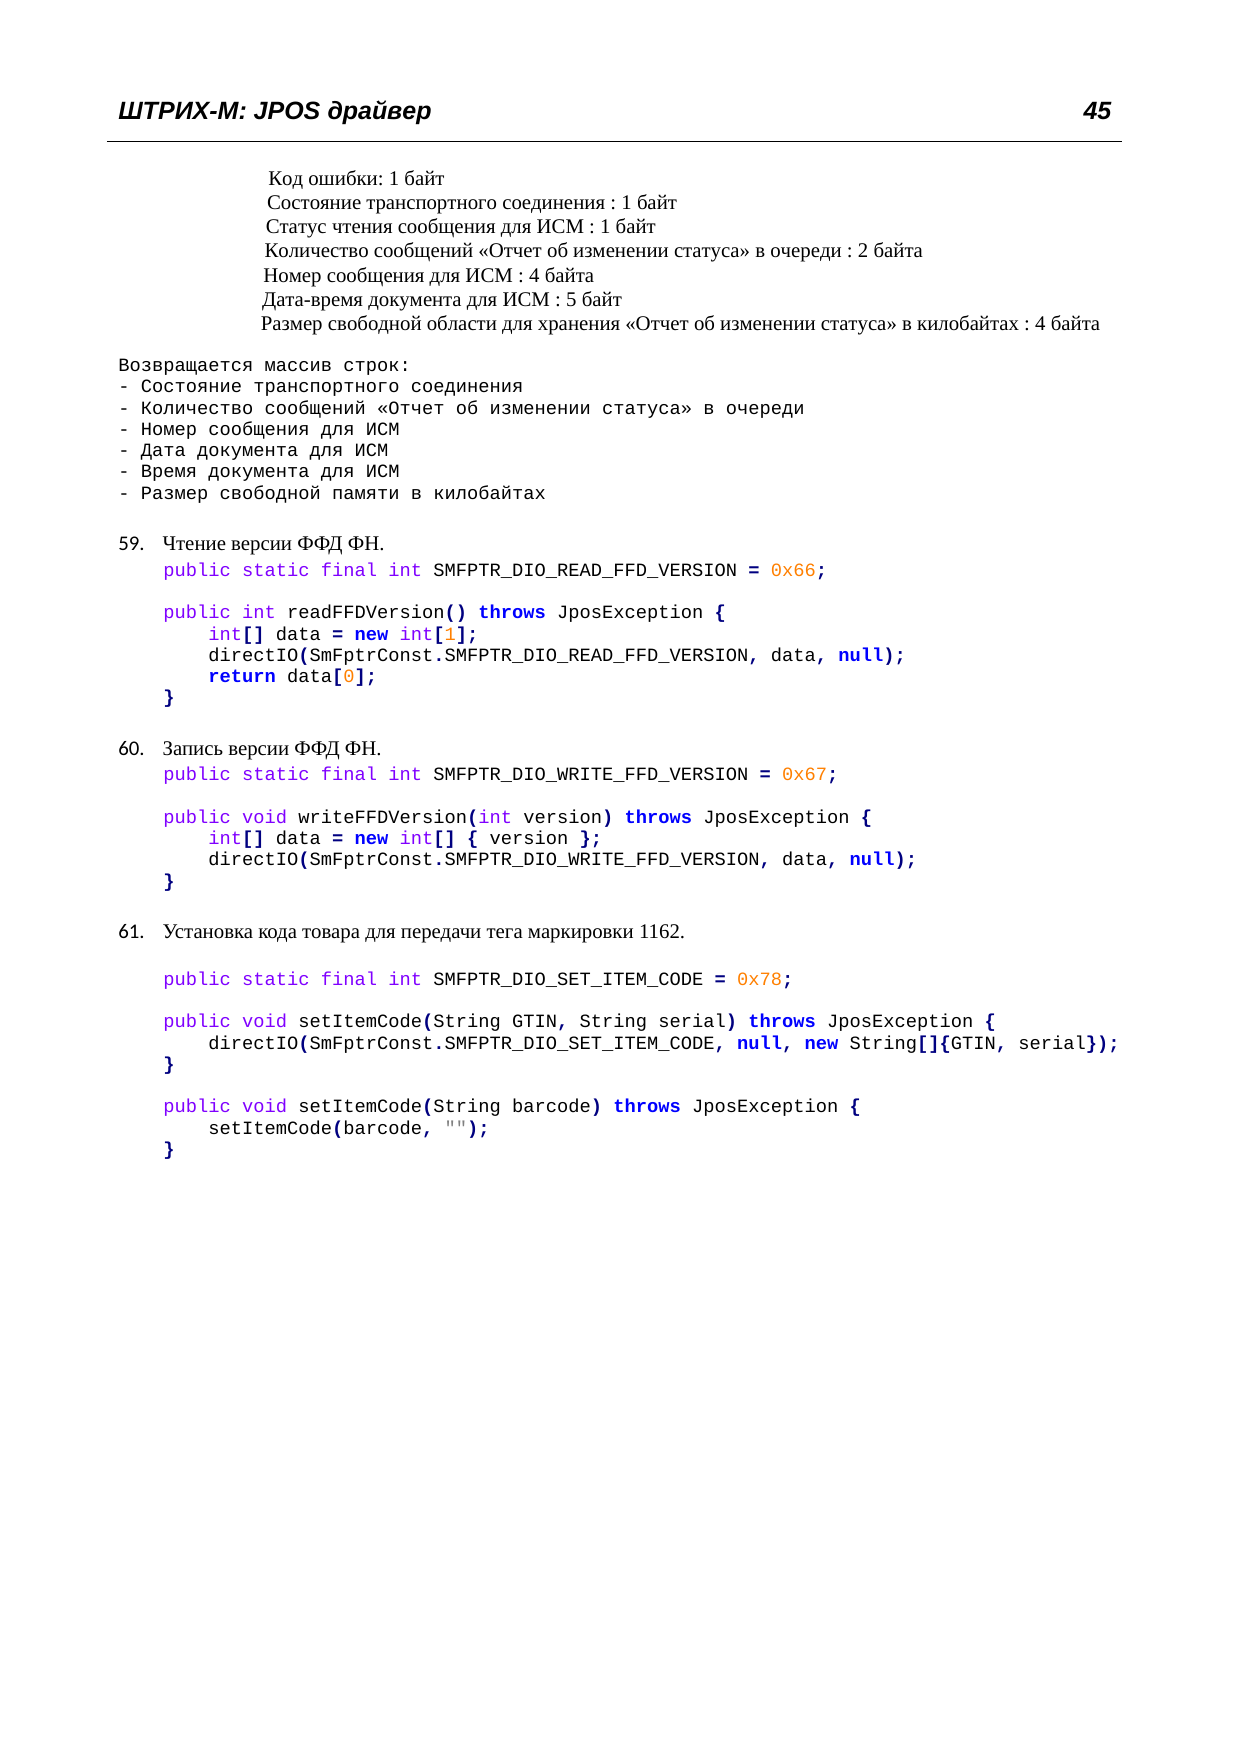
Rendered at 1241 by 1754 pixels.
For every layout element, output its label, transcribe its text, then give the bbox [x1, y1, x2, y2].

text public static final int SMFPTR_DIO_SET_ITEM_CODE = 0x78; [118, 970, 1122, 991]
text setItemCode(barcode, ""); [118, 1118, 1122, 1140]
text public static final int SMFPTR_DIO_READ_FFD_VERSION = 0x66; [118, 561, 1122, 582]
text - Время документа для ИСМ [118, 462, 1122, 483]
text - Количество сообщений «Отчет об изменении статуса» в очереди [118, 398, 1122, 420]
text Количество сообщений «Отчет об изменении статуса» в очереди : 2 байта [263, 238, 1122, 262]
text } [118, 688, 1122, 709]
text } [118, 1055, 1122, 1076]
text Дата-время документа для ИСМ : 5 байт [261, 287, 1122, 311]
text int[] data = new int[] { version }; [118, 829, 1122, 850]
text public void setItemCode(String barcode) throws JposException { [118, 1097, 1122, 1118]
text } [118, 1140, 1122, 1161]
list Запись версии ФФД ФН. [118, 735, 1122, 760]
text - Номер сообщения для ИСМ [118, 420, 1122, 441]
text - Дата документа для ИСМ [118, 441, 1122, 462]
text return data[0]; [118, 667, 1122, 688]
text public void setItemCode(String GTIN, String serial) throws JposException { [118, 1012, 1122, 1033]
text public static final int SMFPTR_DIO_WRITE_FFD_VERSION = 0x67; [118, 765, 1122, 786]
text directIO(SmFptrConst.SMFPTR_DIO_WRITE_FFD_VERSION, data, null); [118, 850, 1122, 871]
text Код ошибки: 1 байт [267, 166, 1122, 190]
text Состояние транспортного соединения : 1 байт [266, 190, 1122, 214]
text Размер свободной области для хранения «Отчет об изменении статуса» в килобайтах : 4 байта [259, 311, 1122, 335]
text directIO(SmFptrConst.SMFPTR_DIO_SET_ITEM_CODE, null, new String[]{GTIN, serial}); [118, 1033, 1122, 1055]
text Номер сообщения для ИСМ : 4 байта [262, 262, 1122, 287]
text Возвращается массив строк: [118, 356, 1122, 377]
text directIO(SmFptrConst.SMFPTR_DIO_READ_FFD_VERSION, data, null); [118, 646, 1122, 667]
text public int readFFDVersion() throws JposException { [118, 603, 1122, 624]
text Статус чтения сообщения для ИСМ : 1 байт [264, 214, 1122, 238]
text public void writeFFDVersion(int version) throws JposException { [118, 808, 1122, 829]
text int[] data = new int[1]; [118, 624, 1122, 646]
list Установка кода товара для передачи тега маркировки 1162. [118, 918, 1122, 943]
text - Размер свободной памяти в килобайтах [118, 483, 1122, 505]
text } [118, 871, 1122, 893]
text - Состояние транспортного соединения [118, 377, 1122, 398]
list Чтение версии ФФД ФН. [118, 530, 1122, 556]
